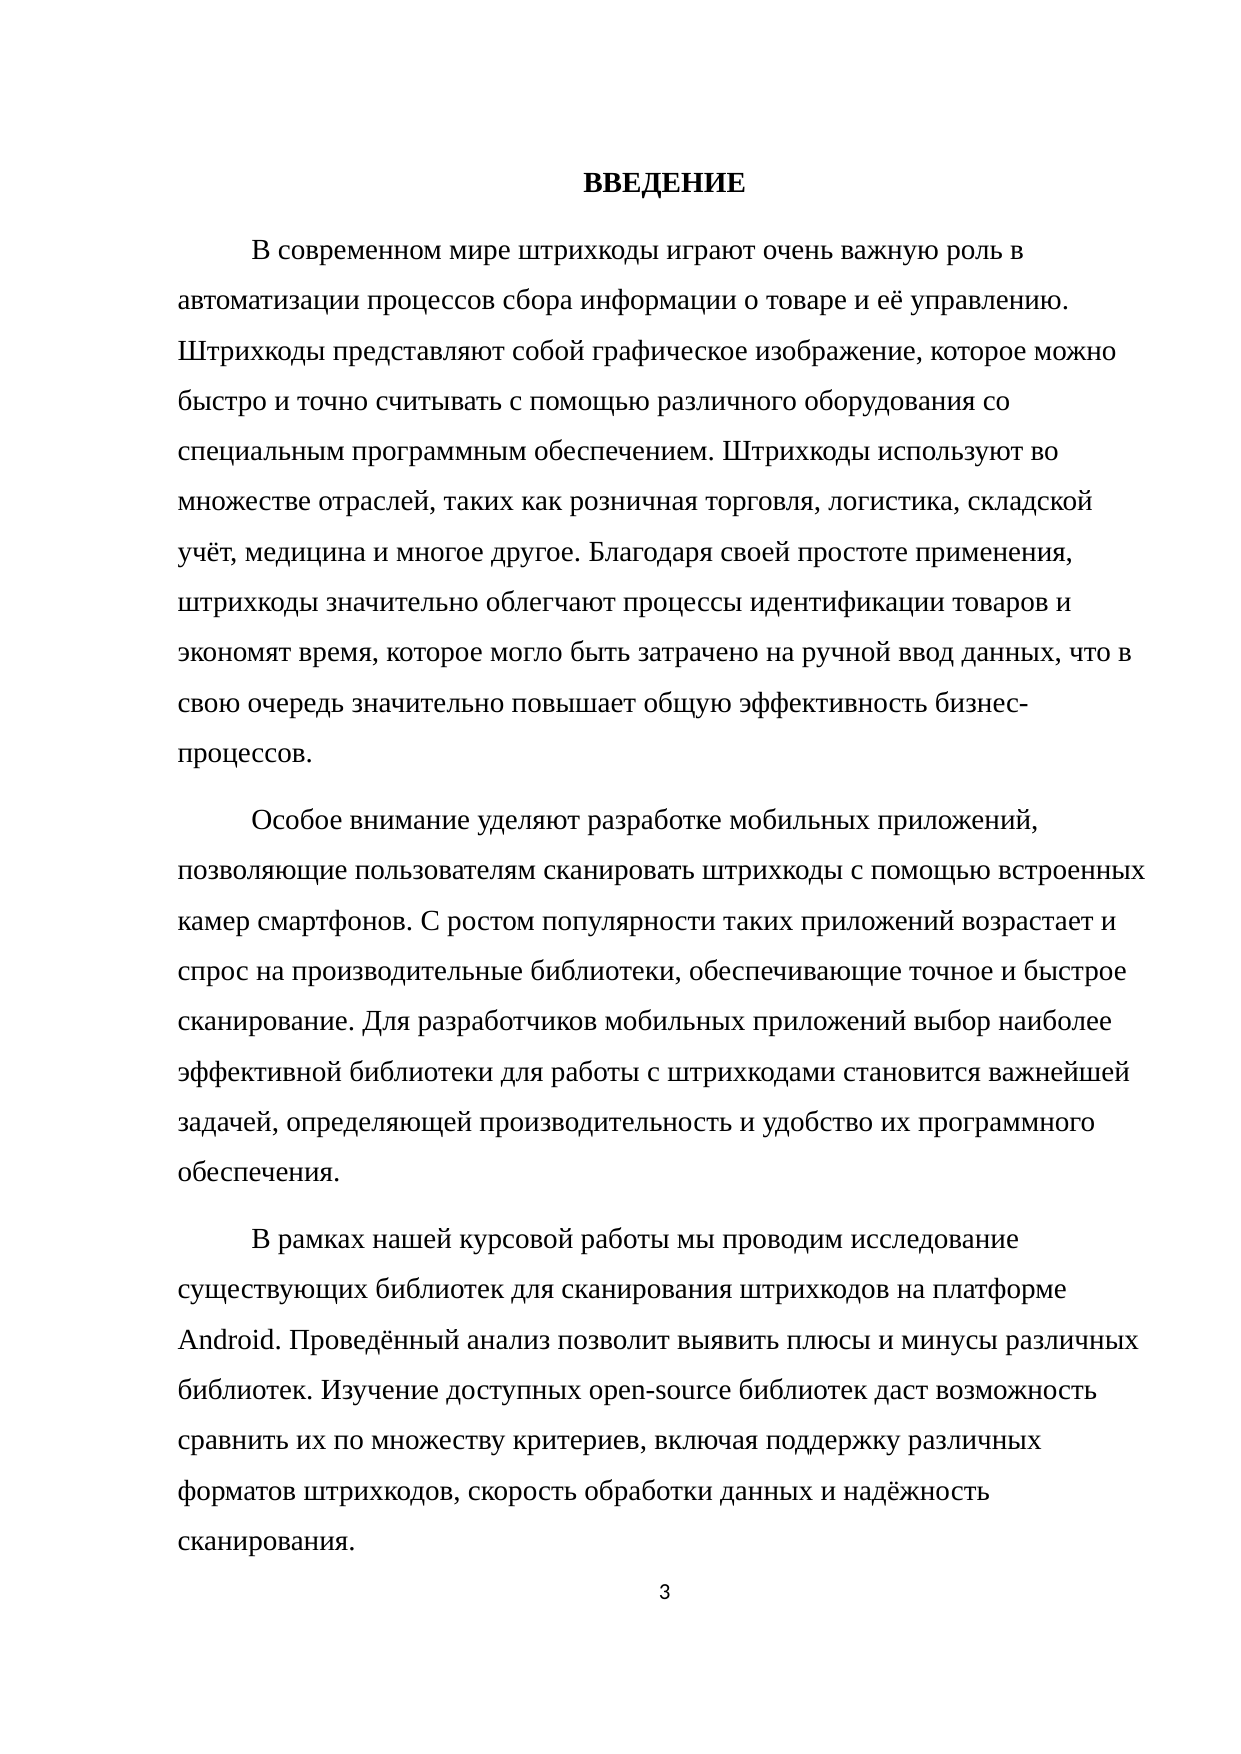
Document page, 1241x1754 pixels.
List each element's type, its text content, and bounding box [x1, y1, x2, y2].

text В современном мире штрихкоды играют очень важную роль в автоматизации процессов сбора информации о товаре и её управлению. Штрихкоды представляют собой графическое изображение, которое можно быстро и точно считывать с помощью различного оборудования со специальным программным обеспечением. Штрихкоды используют во множестве отраслей, таких как розничная торговля, логистика, складской учёт, медицина и многое другое. Благодаря своей простоте применения, штрихкоды значительно облегчают процессы идентификации товаров и экономят время, которое могло быть затрачено на ручной ввод данных, что в свою очередь значительно повышает общую эффективность бизнес-процессов. [177, 232, 1152, 769]
text В рамках нашей курсовой работы мы проводим исследование существующих библиотек для сканирования штрихкодов на платформе Android. Проведённый анализ позволит выявить плюсы и минусы различных библиотек. Изучение доступных open-source библиотек даст возможность сравнить их по множеству критериев, включая поддержку различных форматов штрихкодов, скорость обработки данных и надёжность сканирования. [177, 1221, 1152, 1557]
text Особое внимание уделяют разработке мобильных приложений, позволяющие пользователям сканировать штрихкоды с помощью встроенных камер смартфонов. С ростом популярности таких приложений возрастает и спрос на производительные библиотеки, обеспечивающие точное и быстрое сканирование. Для разработчиков мобильных приложений выбор наиболее эффективной библиотеки для работы с штрихкодами становится важнейшей задачей, определяющей производительность и удобство их программного обеспечения. [177, 802, 1152, 1188]
subtitle ВВЕДЕНИЕ [177, 165, 1152, 198]
